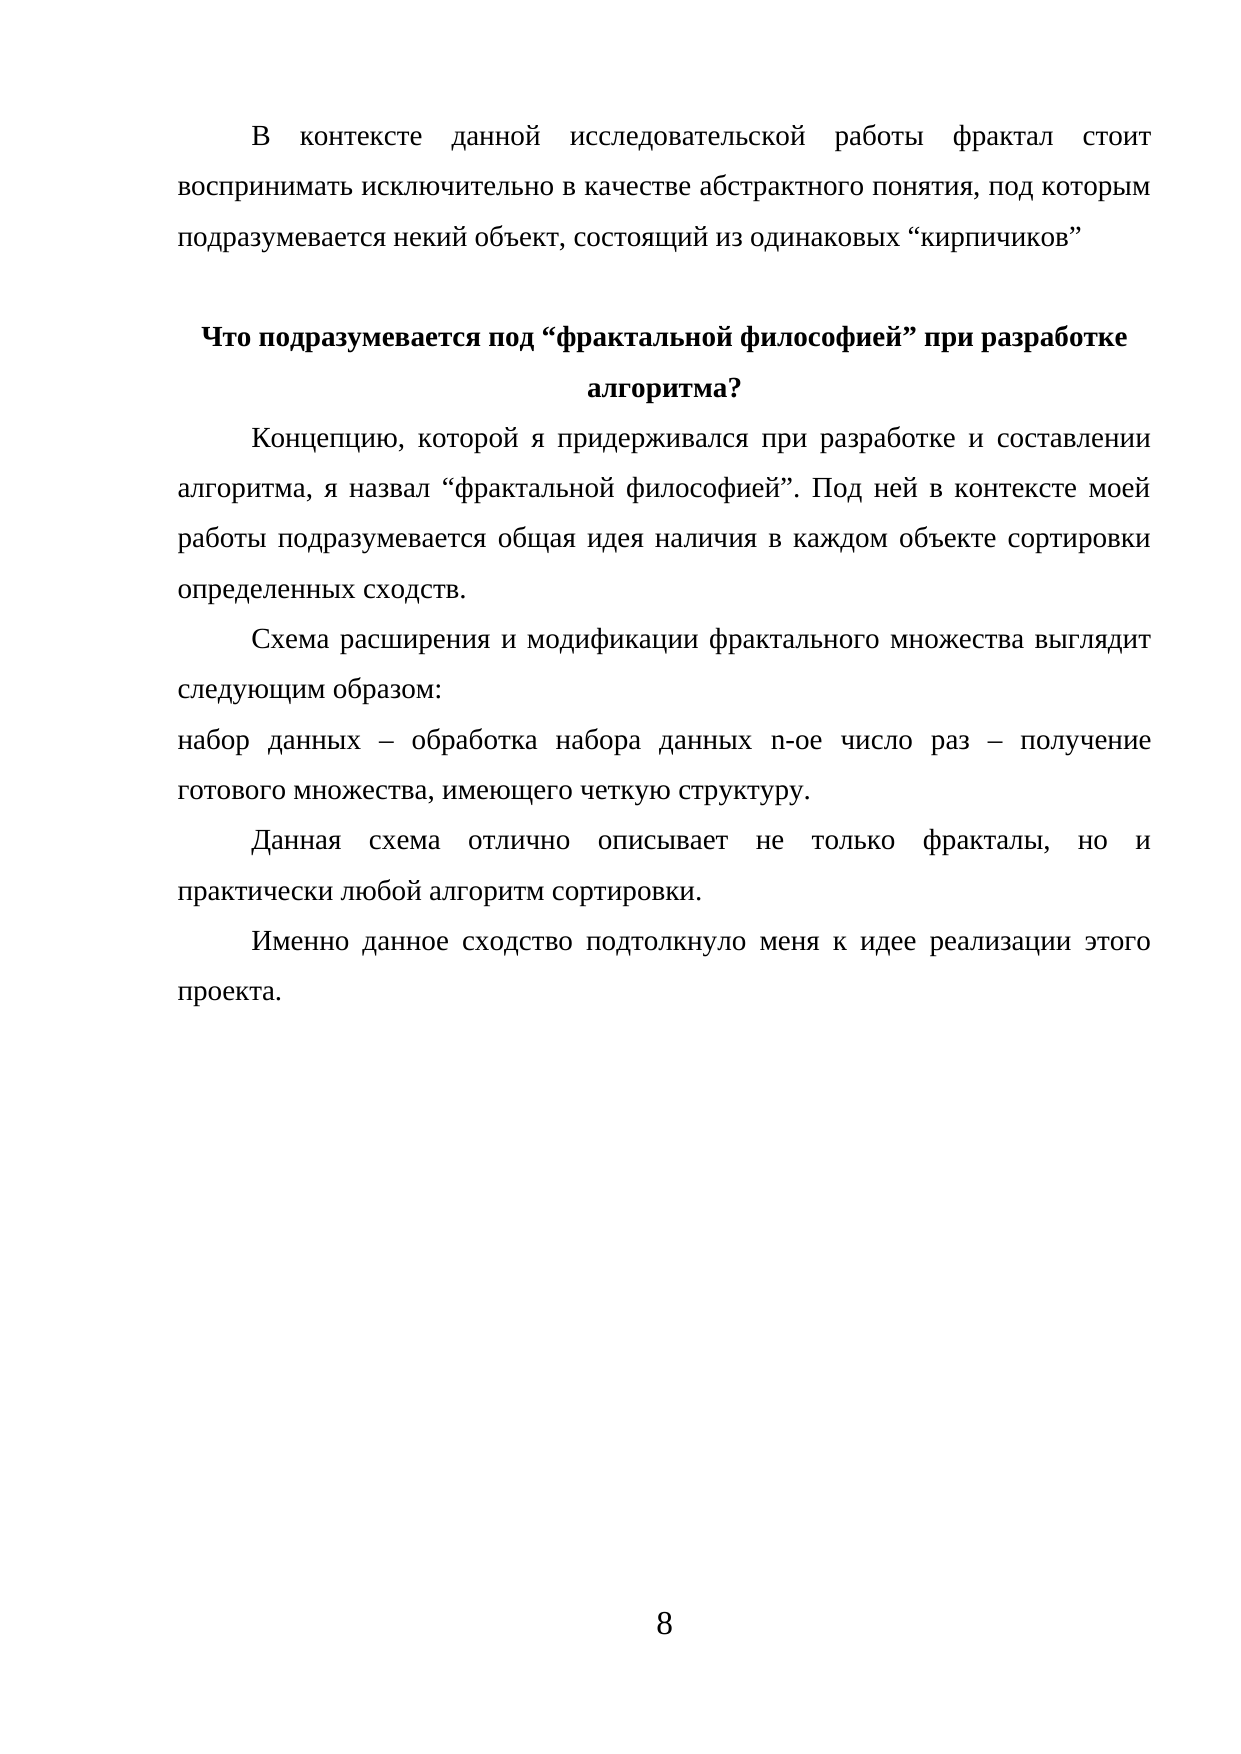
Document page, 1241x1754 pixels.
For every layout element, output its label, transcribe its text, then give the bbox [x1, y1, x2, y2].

text Данная схема отлично описывает не только фракталы, но и практически любой алгоритм сортировки. [177, 822, 1152, 906]
text Именно данное сходство подтолкнуло меня к идее реализации этого проекта. [177, 923, 1152, 1007]
subtitle Что подразумевается под “фрактальной философией” при разработке алгоритма? [177, 319, 1152, 403]
text Схема расширения и модификации фрактального множества выглядит следующим образом: [177, 621, 1152, 705]
text В контексте данной исследовательской работы фрактал стоит воспринимать исключительно в качестве абстрактного понятия, под которым подразумевается некий объект, состоящий из одинаковых “кирпичиков” [177, 118, 1152, 252]
text набор данных – обработка набора данных n-ое число раз – получение готового множества, имеющего четкую структуру. [177, 722, 1152, 806]
text Концепцию, которой я придерживался при разработке и составлении алгоритма, я назвал “фрактальной философией”. Под ней в контексте моей работы подразумевается общая идея наличия в каждом объекте сортировки определенных сходств. [177, 420, 1152, 604]
